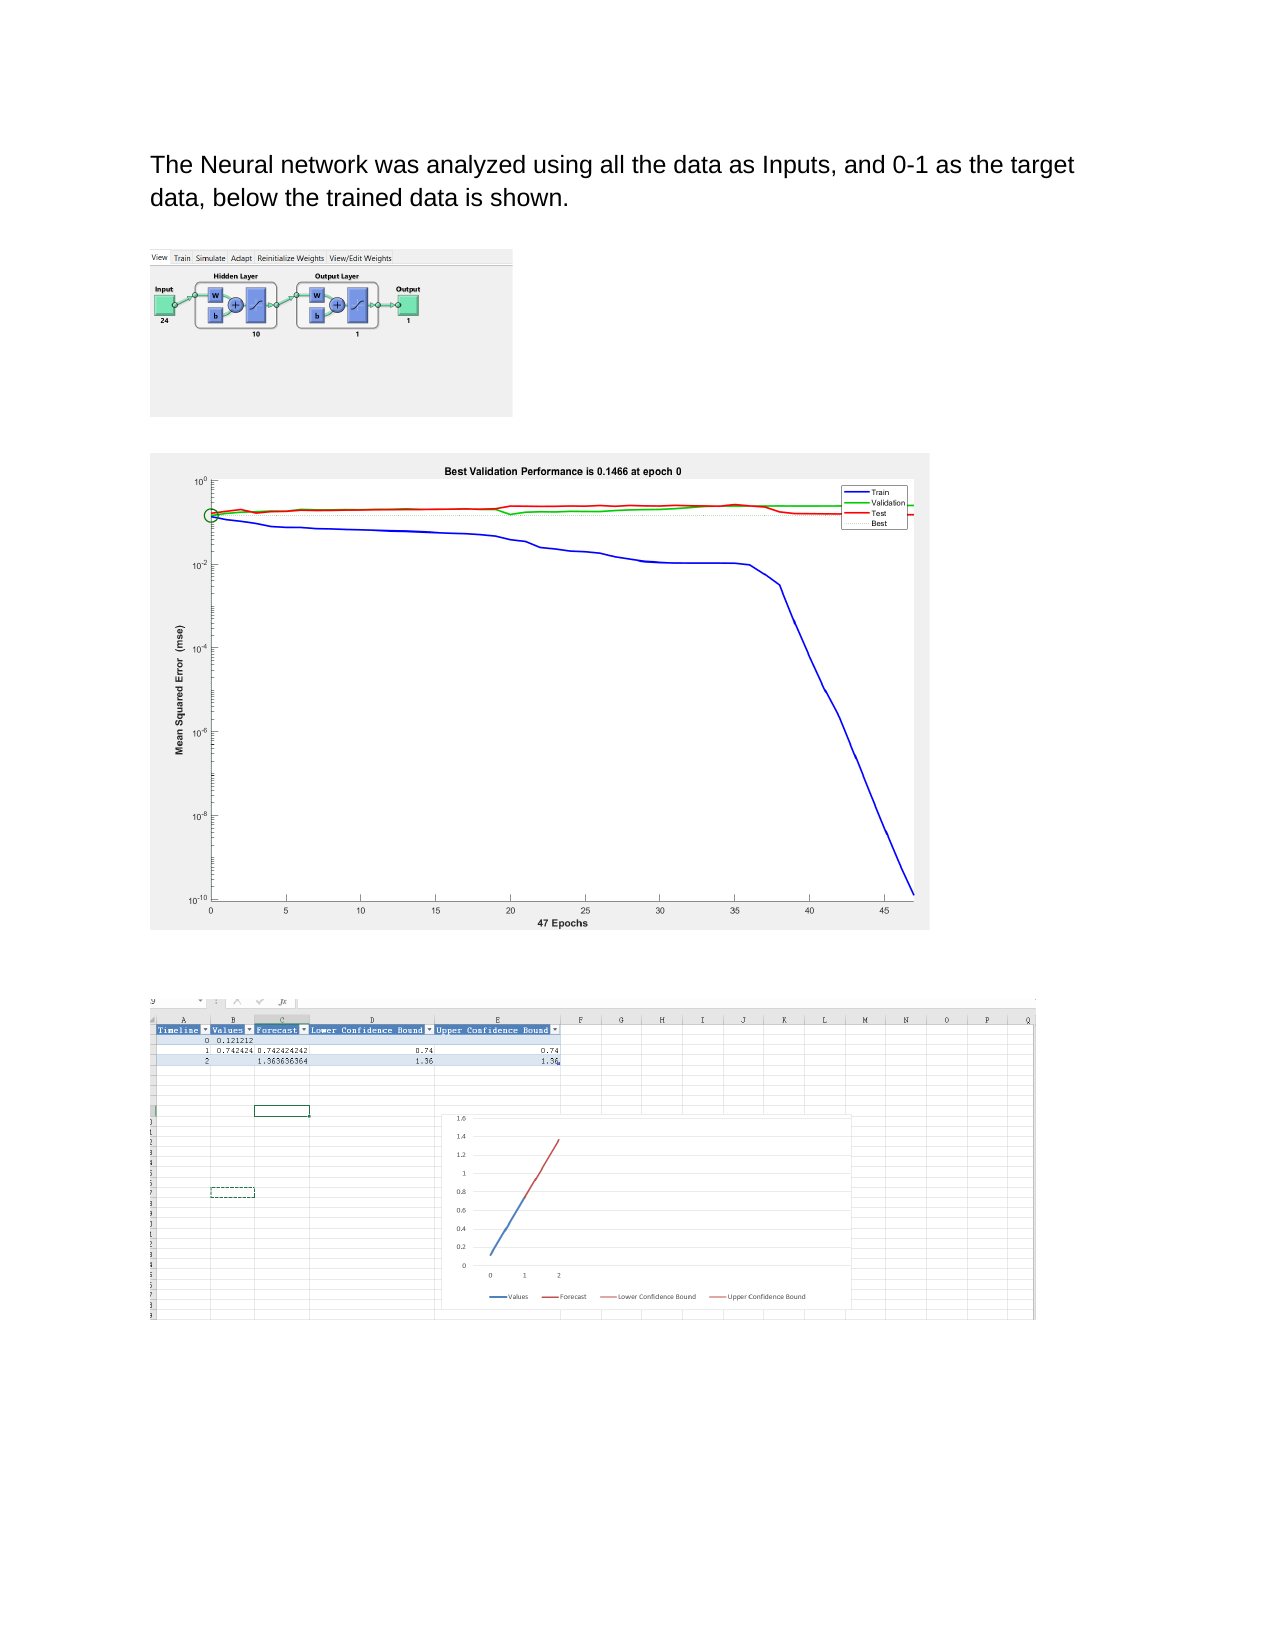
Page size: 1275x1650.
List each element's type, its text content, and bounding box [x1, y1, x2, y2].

picture [150, 453, 930, 930]
text The Neural network was analyzed using all the data as Inputs, and 0-1 as the target data, below the trained data is shown. [150, 150, 1125, 212]
picture [150, 999, 1036, 1320]
picture [150, 249, 513, 417]
